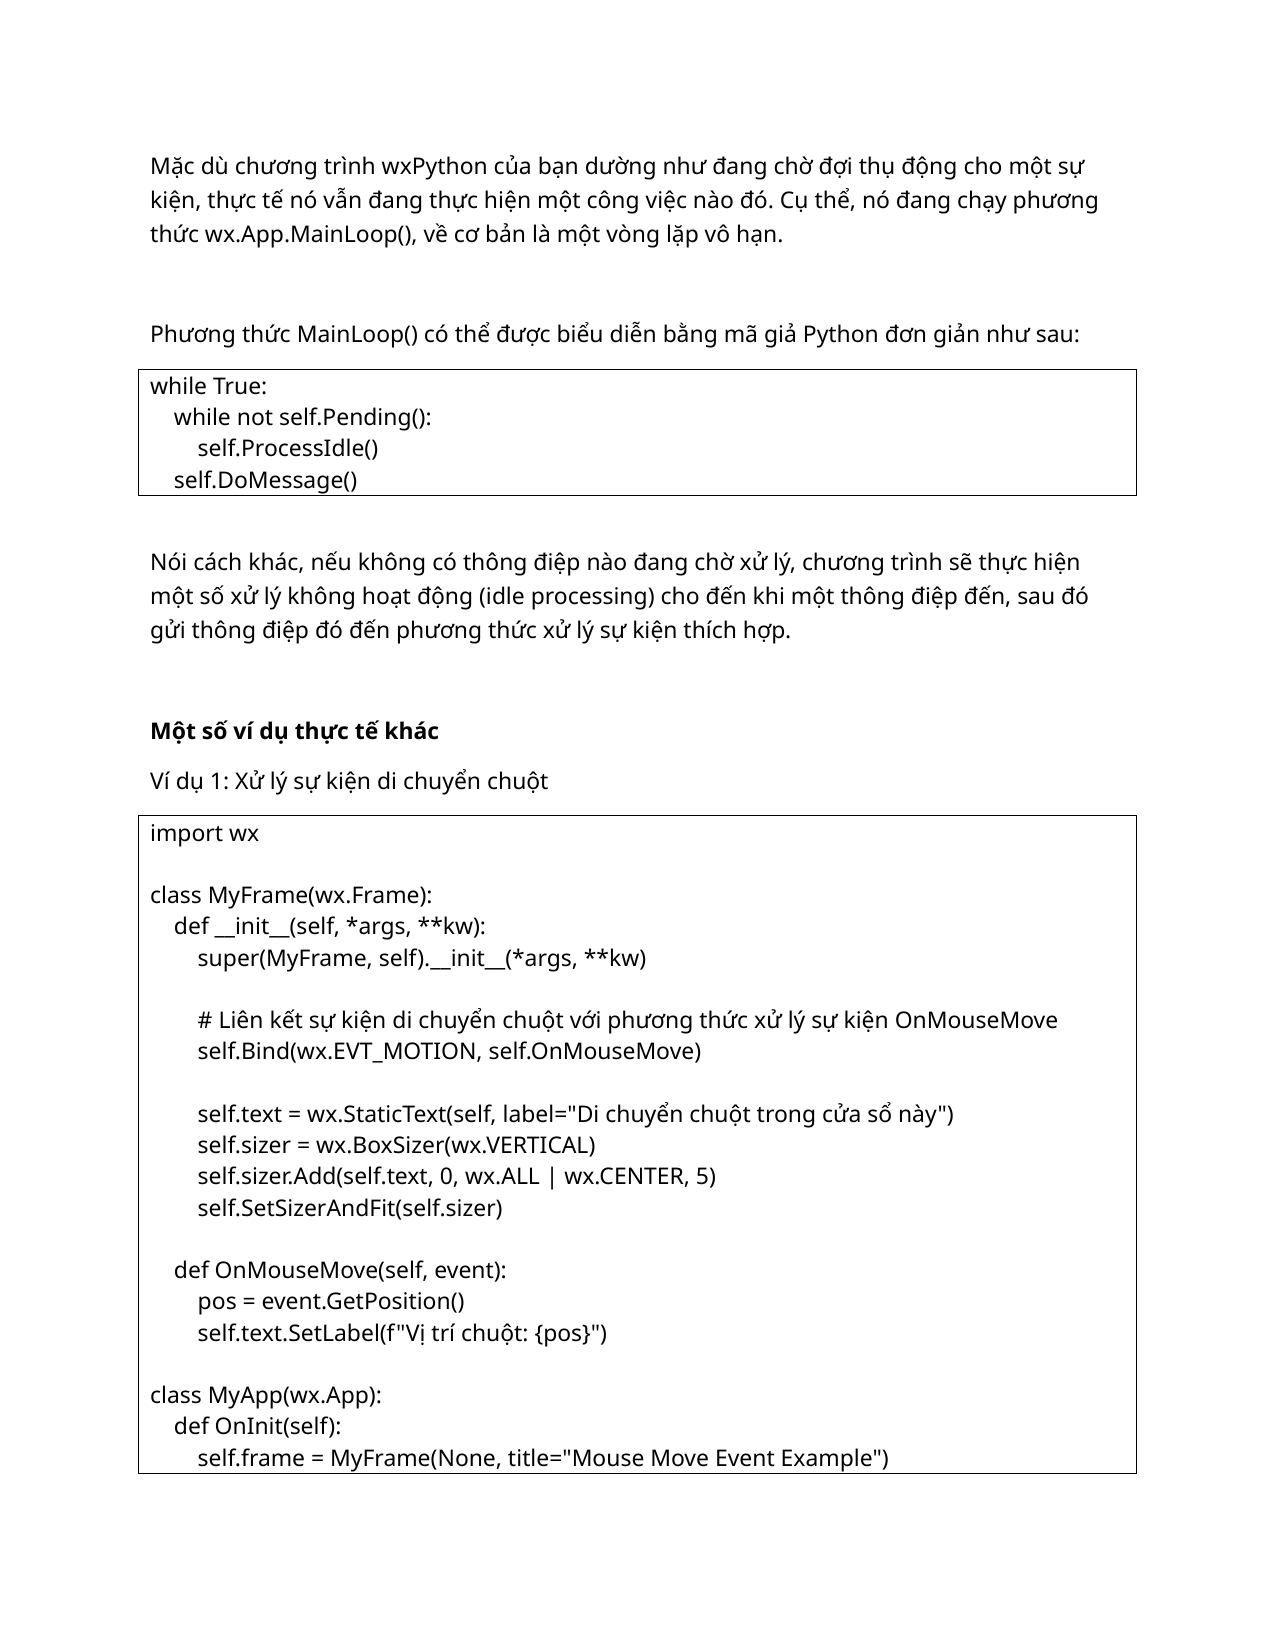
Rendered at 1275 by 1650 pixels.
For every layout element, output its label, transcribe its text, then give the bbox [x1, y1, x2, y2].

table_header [139, 816, 1136, 1473]
text Phương thức MainLoop() có thể được biểu diễn bằng mã giả Python đơn giản như sau: [150, 318, 1125, 349]
text Một số ví dụ thực tế khác [150, 714, 1125, 746]
text Nói cách khác, nếu không có thông điệp nào đang chờ xử lý, chương trình sẽ thực hiện một số xử lý không hoạt động (idle processing) cho đến khi một thông điệp đến, sau đó gửi thông điệp đó đến phương thức xử lý sự kiện thích hợp. [150, 546, 1125, 645]
table_header while True: while not self.Pending(): self.ProcessIdle() self.DoMessage() [139, 370, 1136, 495]
text Mặc dù chương trình wxPython của bạn dường như đang chờ đợi thụ động cho một sự kiện, thực tế nó vẫn đang thực hiện một công việc nào đó. Cụ thể, nó đang chạy phương thức wx.App.MainLoop(), về cơ bản là một vòng lặp vô hạn. [150, 150, 1125, 249]
text Ví dụ 1: Xử lý sự kiện di chuyển chuột [150, 765, 1125, 796]
